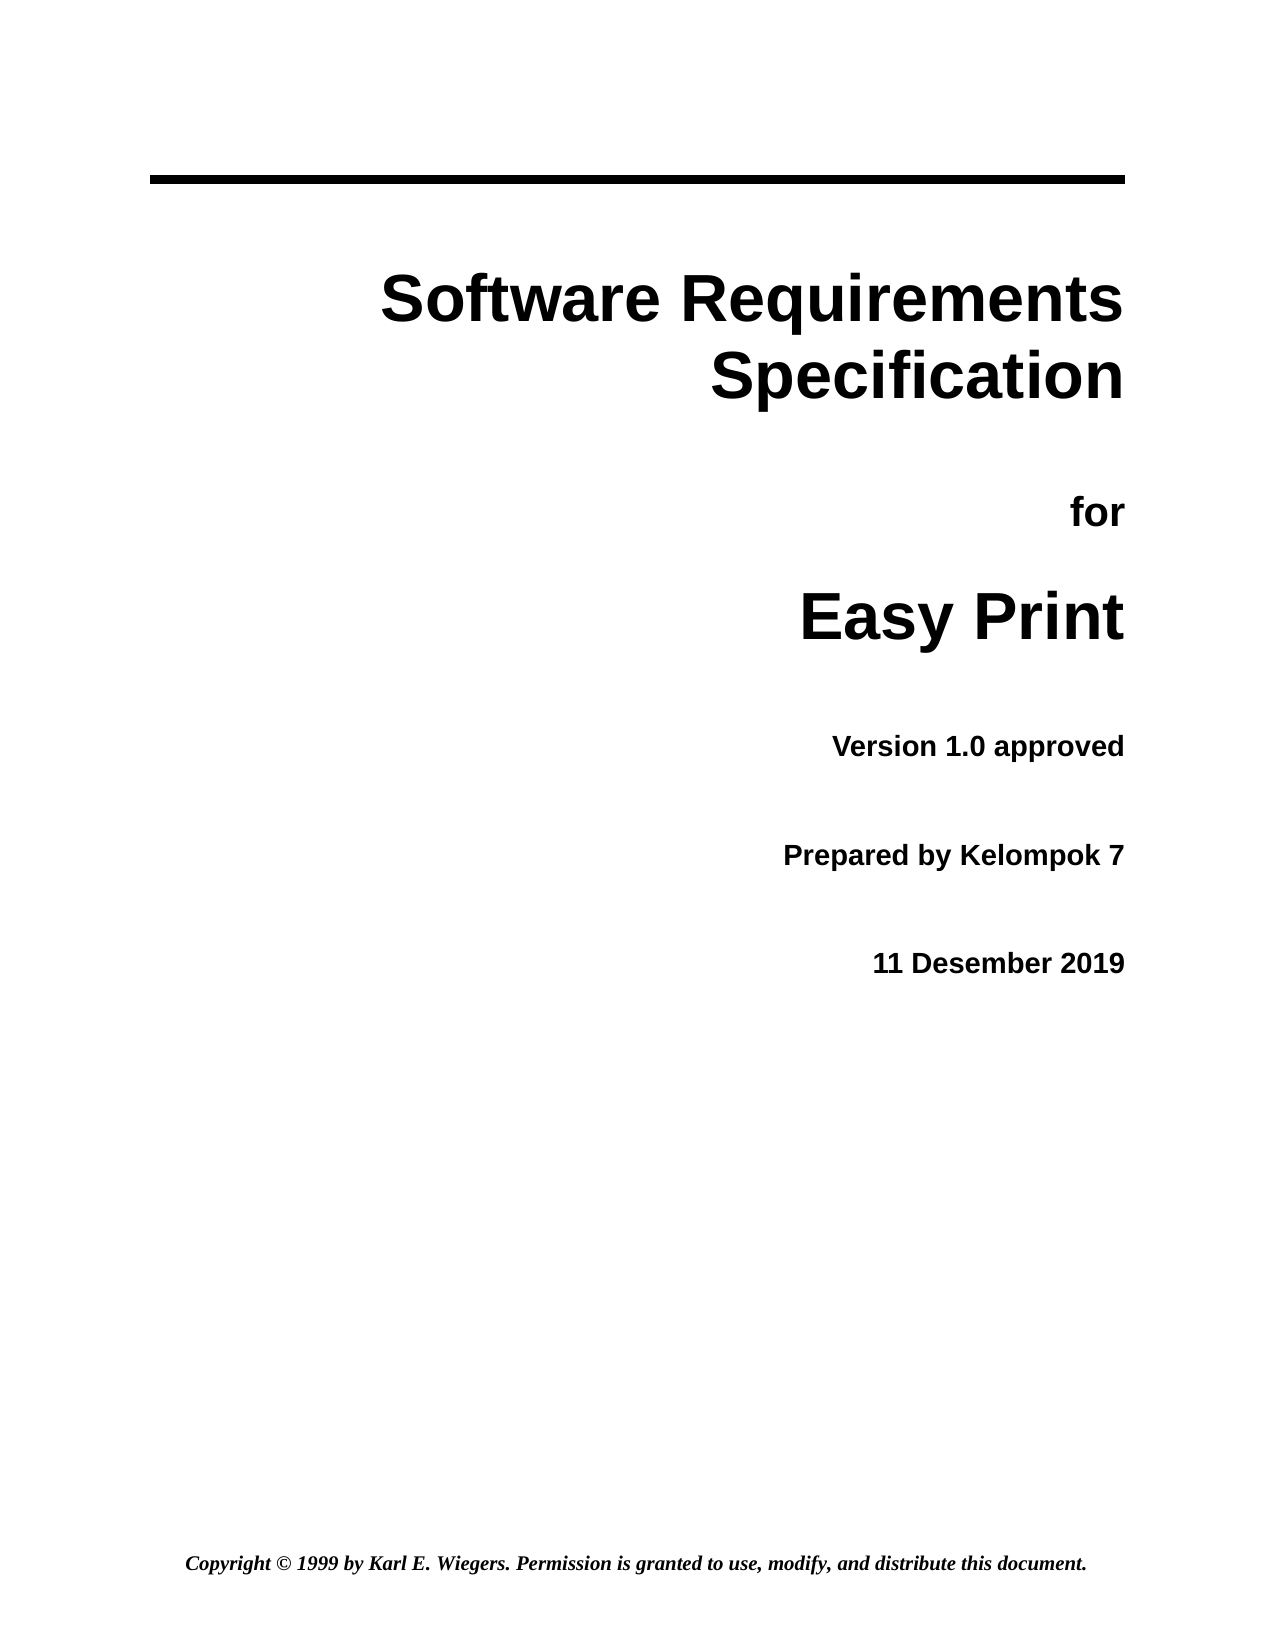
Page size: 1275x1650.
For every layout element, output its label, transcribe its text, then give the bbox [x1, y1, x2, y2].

text 11 Desember 2019 [150, 946, 1125, 979]
title Easy Print [150, 577, 1125, 654]
title for [150, 488, 1125, 536]
text Prepared by Kelompok 7 [150, 837, 1125, 871]
title Software Requirements Specification [150, 259, 1125, 413]
text Version 1.0 approved [150, 729, 1125, 762]
